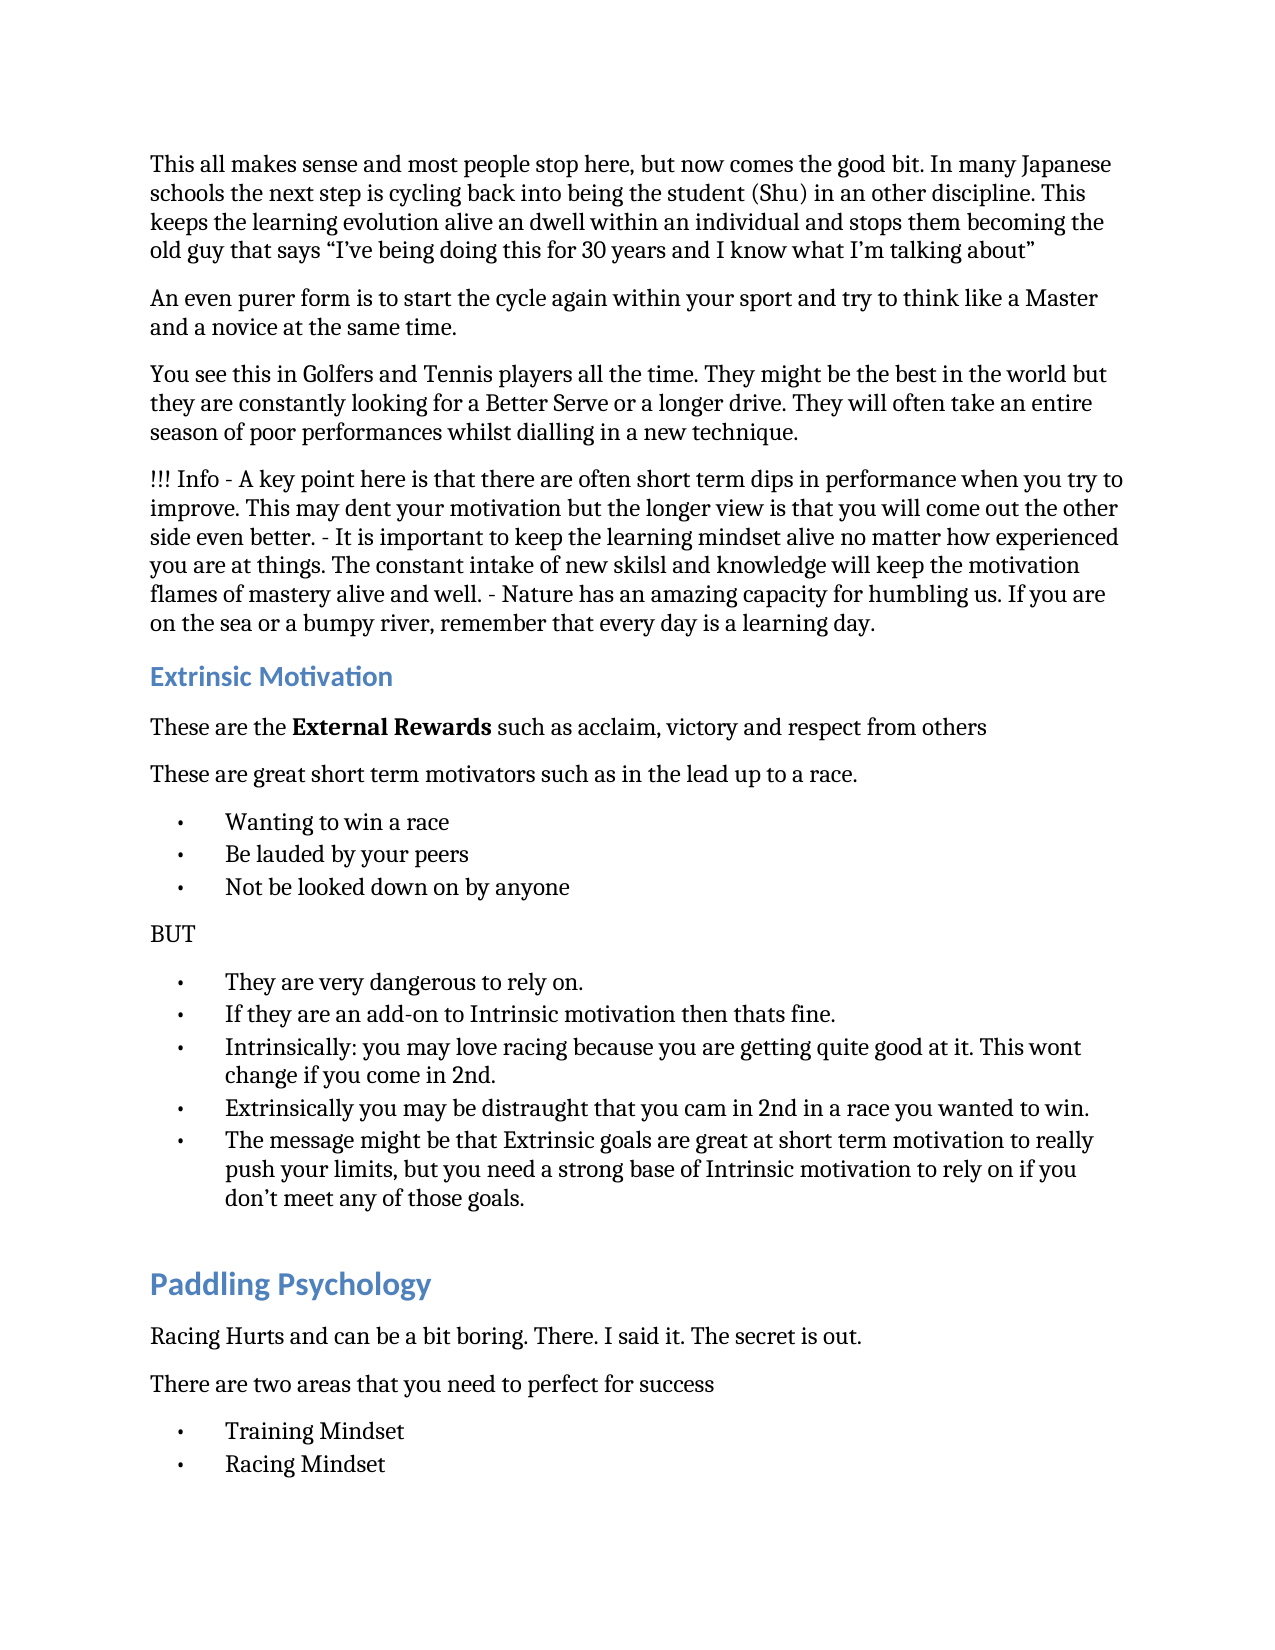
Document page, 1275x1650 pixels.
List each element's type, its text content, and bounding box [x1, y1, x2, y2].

text These are the External Rewards such as acclaim, victory and respect from others [150, 713, 1125, 741]
text These are great short term motivators such as in the lead up to a race. [150, 760, 1125, 789]
subtitle Extrinsic Motivation [150, 658, 1125, 694]
subtitle Paddling Psychology [150, 1263, 1125, 1303]
text There are two areas that you need to perfect for success [150, 1370, 1125, 1398]
text You see this in Golfers and Tennis players all the time. They might be the best in the world but they are constantly looking for a Better Serve or a longer drive. They will often take an entire season of poor performances whilst dialling in a new technique. [150, 360, 1125, 446]
list Wanting to win a race [175, 808, 1125, 836]
list Training Mindset [175, 1417, 1125, 1446]
text This all makes sense and most people stop here, but now comes the good bit. In many Japanese schools the next step is cycling back into being the student (Shu) in an other discipline. This keeps the learning evolution alive an dwell within an individual and stops them becoming the old guy that says “I’ve being doing this for 30 years and I know what I’m talking about” [150, 150, 1125, 265]
list They are very dangerous to rely on. [175, 968, 1125, 996]
text An even purer form is to start the cycle again within your sport and try to think like a Master and a novice at the same time. [150, 284, 1125, 341]
text Racing Hurts and can be a bit boring. There. I said it. The secret is out. [150, 1322, 1125, 1351]
list The message might be that Extrinsic goals are great at short term motivation to really push your limits, but you need a strong base of Intrinsic motivation to rely on if you don’t meet any of those goals. [175, 1126, 1125, 1213]
list Extrinsically you may be distraught that you cam in 2nd in a race you wanted to win. [175, 1094, 1125, 1123]
list Not be looked down on by anyone [175, 873, 1125, 901]
text !!! Info - A key point here is that there are often short term dips in performance when you try to improve. This may dent your motivation but the longer view is that you will come out the other side even better. - It is important to keep the learning mindset alive no matter how experienced you are at things. The constant intake of new skilsl and knowledge will keep the motivation flames of mastery alive and well. - Nature has an amazing capacity for humbling us. If you are on the sea or a bumpy river, remember that every day is a learning day. [150, 465, 1125, 637]
list If they are an add-on to Intrinsic motivation then thats fine. [175, 1000, 1125, 1029]
list Racing Mindset [175, 1450, 1125, 1478]
list Be lauded by your peers [175, 840, 1125, 869]
text BUT [150, 920, 1125, 949]
list Intrinsically: you may love racing because you are getting quite good at it. This wont change if you come in 2nd. [175, 1033, 1125, 1090]
